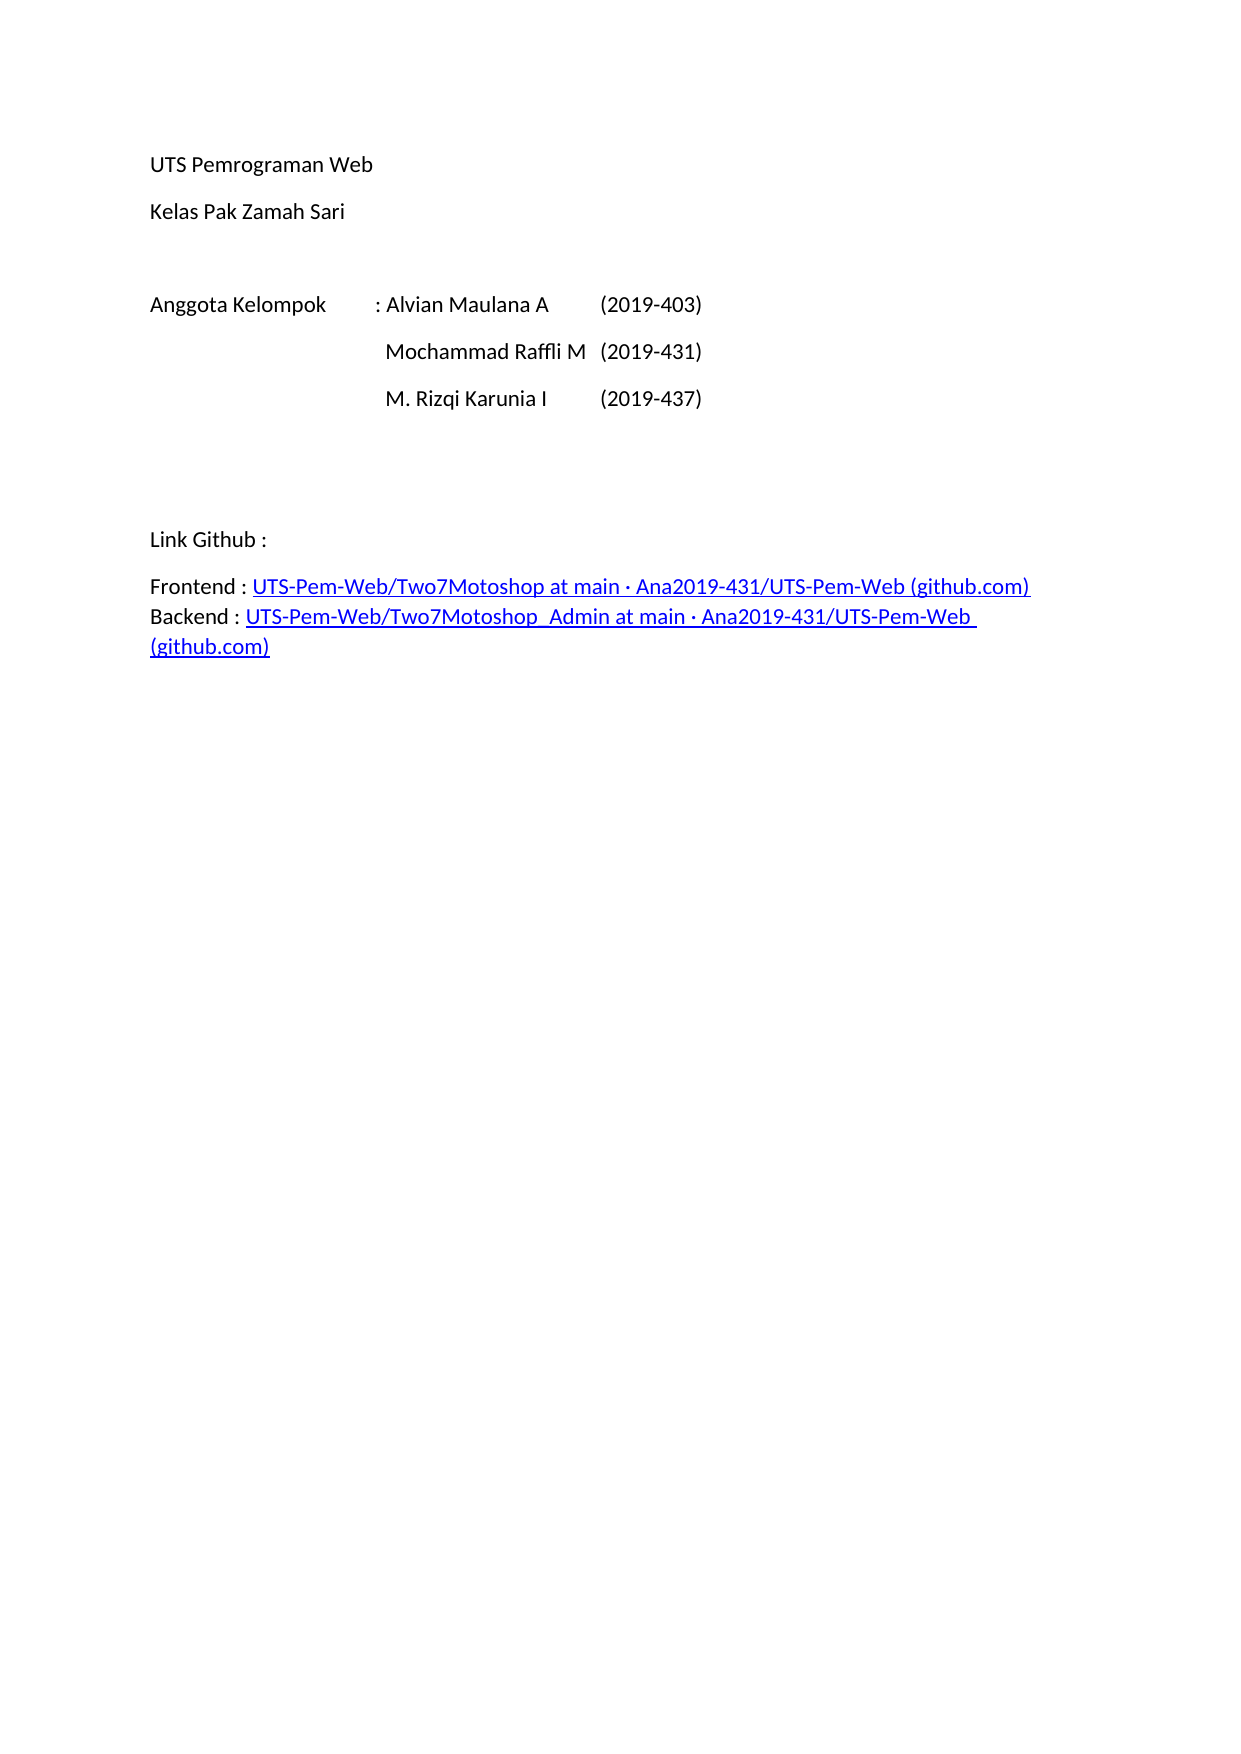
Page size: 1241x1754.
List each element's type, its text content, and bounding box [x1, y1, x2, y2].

text Kelas Pak Zamah Sari [150, 197, 1090, 225]
text Mochammad Raffli M (2019-431) [150, 337, 1090, 366]
text M. Rizqi Karunia I (2019-437) [150, 384, 1090, 412]
text UTS Pemrograman Web [150, 150, 1090, 178]
text Link Github : [150, 525, 1090, 553]
text Anggota Kelompok : Alvian Maulana A (2019-403) [150, 291, 1090, 319]
text Frontend : UTS-Pem-Web/Two7Motoshop at main · Ana2019-431/UTS-Pem-Web (github.com) Backend : UTS-Pem-Web/Two7Motoshop_Admin at main · Ana2019-431/UTS-Pem-Web (github.com) [150, 572, 1090, 660]
